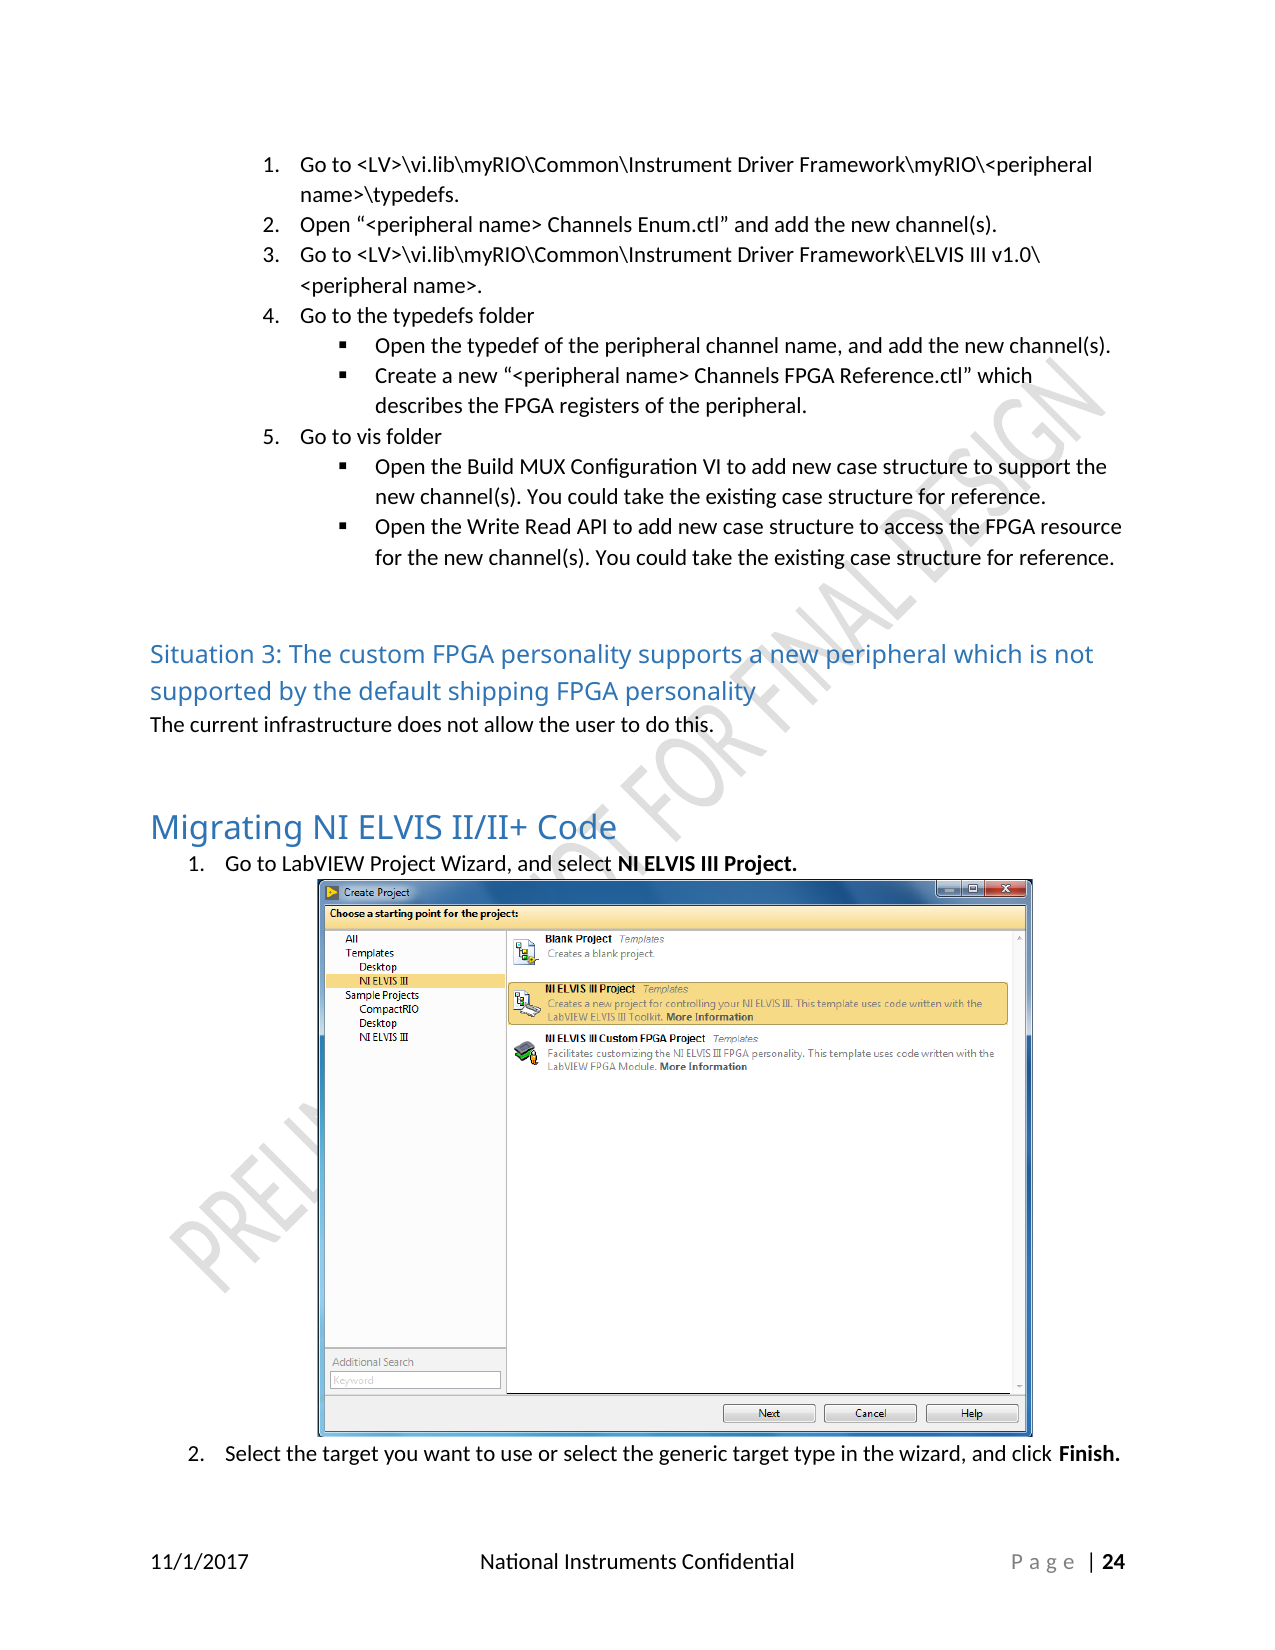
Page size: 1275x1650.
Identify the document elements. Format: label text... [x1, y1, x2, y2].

list Go to <LV>\vi.lib\myRIO\Common\Instrument Driver Framework\ELVIS III v1.0\<peripheral name>. [262, 241, 1125, 299]
list Go to <LV>\vi.lib\myRIO\Common\Instrument Driver Framework\myRIO\<peripheral name>\typedefs. [262, 150, 1125, 208]
list Open “<peripheral name> Channels Enum.ctl” and add the new channel(s). [262, 210, 1125, 238]
list Create a new “<peripheral name> Channels FPGA Reference.ctl” which describes the FPGA registers of the peripheral. [337, 361, 1125, 420]
list Open the Write Read API to add new case structure to access the FPGA resource for the new channel(s). You could take the existing case structure for reference. [337, 512, 1125, 571]
picture [317, 879, 1033, 1437]
subtitle Situation 3: The custom FPGA personality supports a new peripheral which is not supported by the default shipping FPGA personality [150, 636, 1125, 707]
list Open the typedef of the peripheral channel name, and add the new channel(s). [337, 331, 1125, 359]
list Go to the typedefs folder [262, 301, 1125, 329]
list Go to LabVIEW Project Wizard, and select NI ELVIS III Project. [187, 849, 1125, 877]
text The current infrastructure does not allow the user to do this. [150, 710, 1125, 738]
list Open the Build MUX Configuration VI to add new case structure to support the new channel(s). You could take the existing case structure for reference. [337, 452, 1125, 510]
list Select the target you want to use or select the generic target type in the wizard, and click Finish. [187, 1439, 1125, 1467]
list Go to vis folder [262, 422, 1125, 450]
subtitle Migrating NI ELVIS II/II+ Code [150, 804, 1125, 849]
